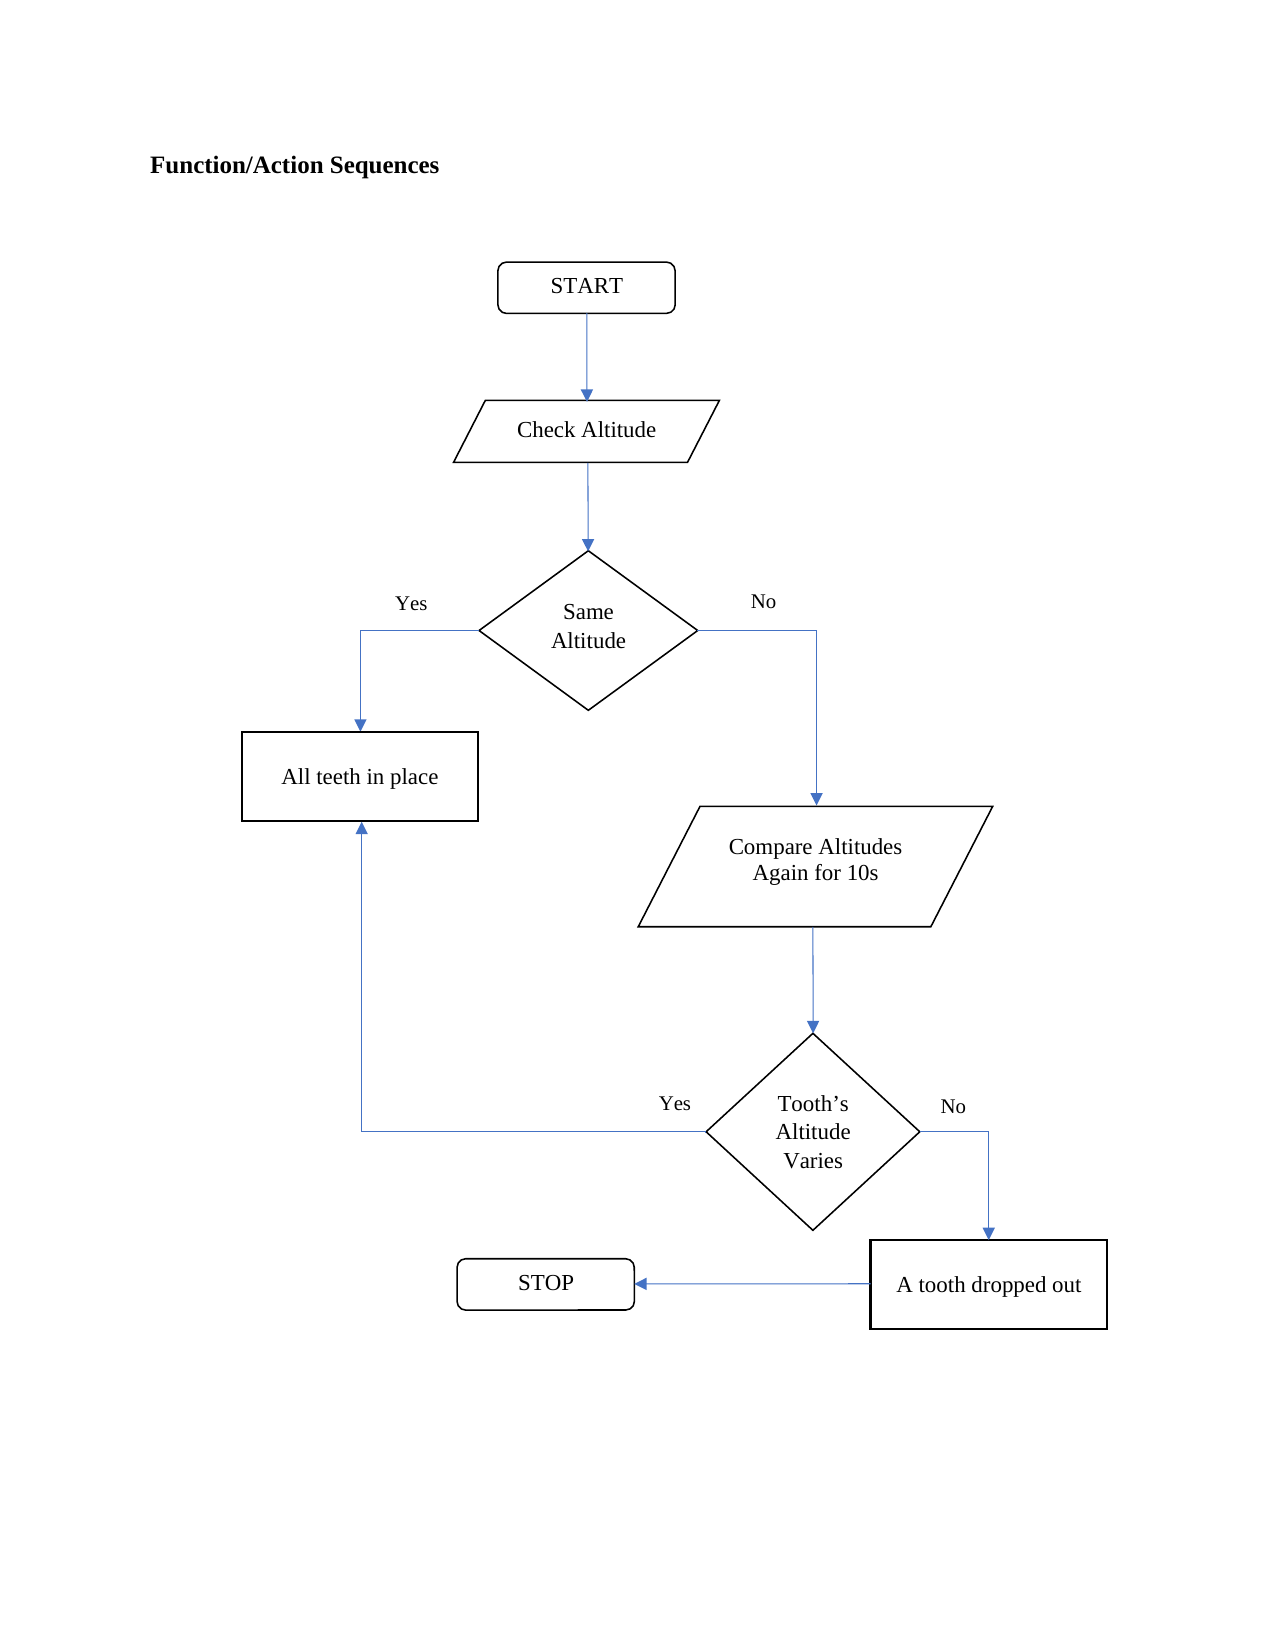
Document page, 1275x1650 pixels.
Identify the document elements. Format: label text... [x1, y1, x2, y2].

text Function/Action Sequences [150, 150, 1125, 179]
